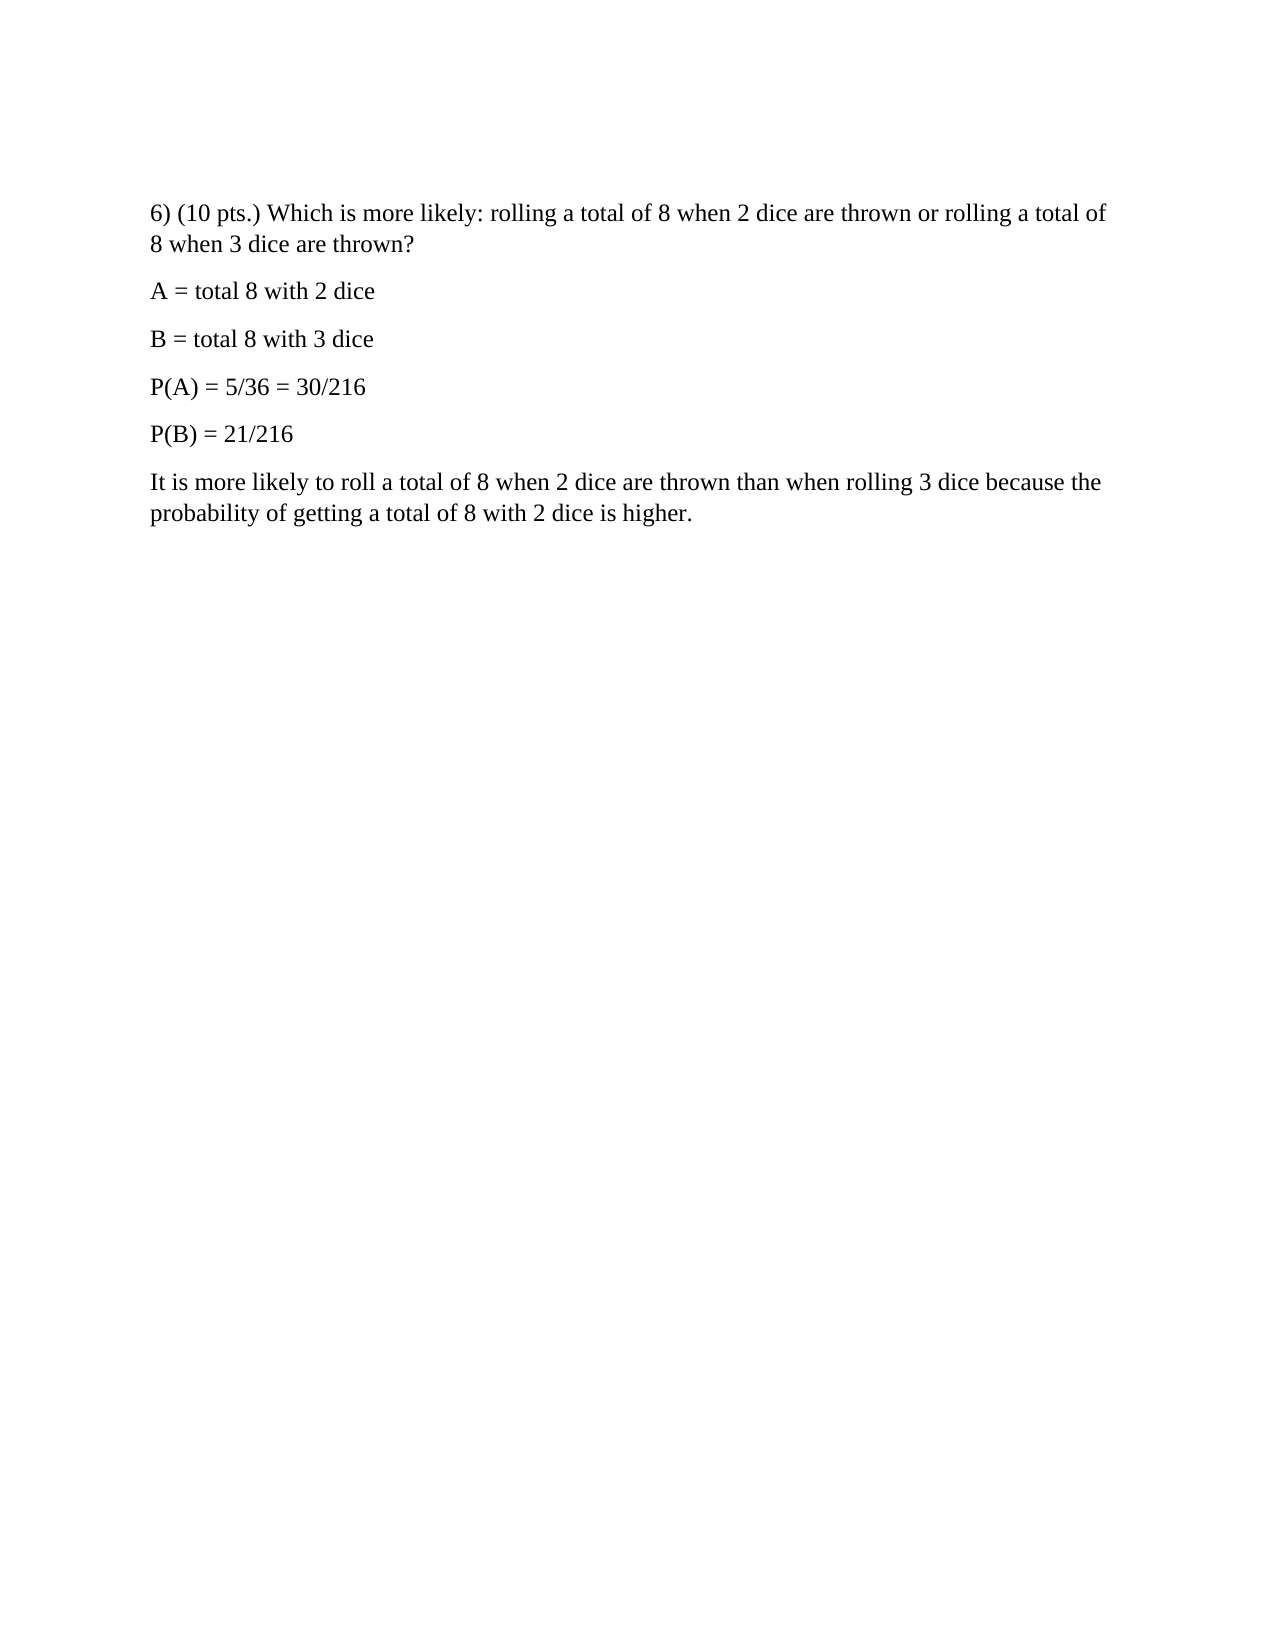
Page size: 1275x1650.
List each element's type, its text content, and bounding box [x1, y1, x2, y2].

text A = total 8 with 2 dice [150, 276, 1125, 305]
text P(B) = 21/216 [150, 419, 1125, 448]
text B = total 8 with 3 dice [150, 324, 1125, 353]
text It is more likely to roll a total of 8 when 2 dice are thrown than when rolling 3 dice because the probability of getting a total of 8 with 2 dice is higher. [150, 467, 1125, 527]
text P(A) = 5/36 = 30/216 [150, 372, 1125, 401]
text 6) (10 pts.) Which is more likely: rolling a total of 8 when 2 dice are thrown or rolling a total of 8 when 3 dice are thrown? [150, 198, 1125, 257]
